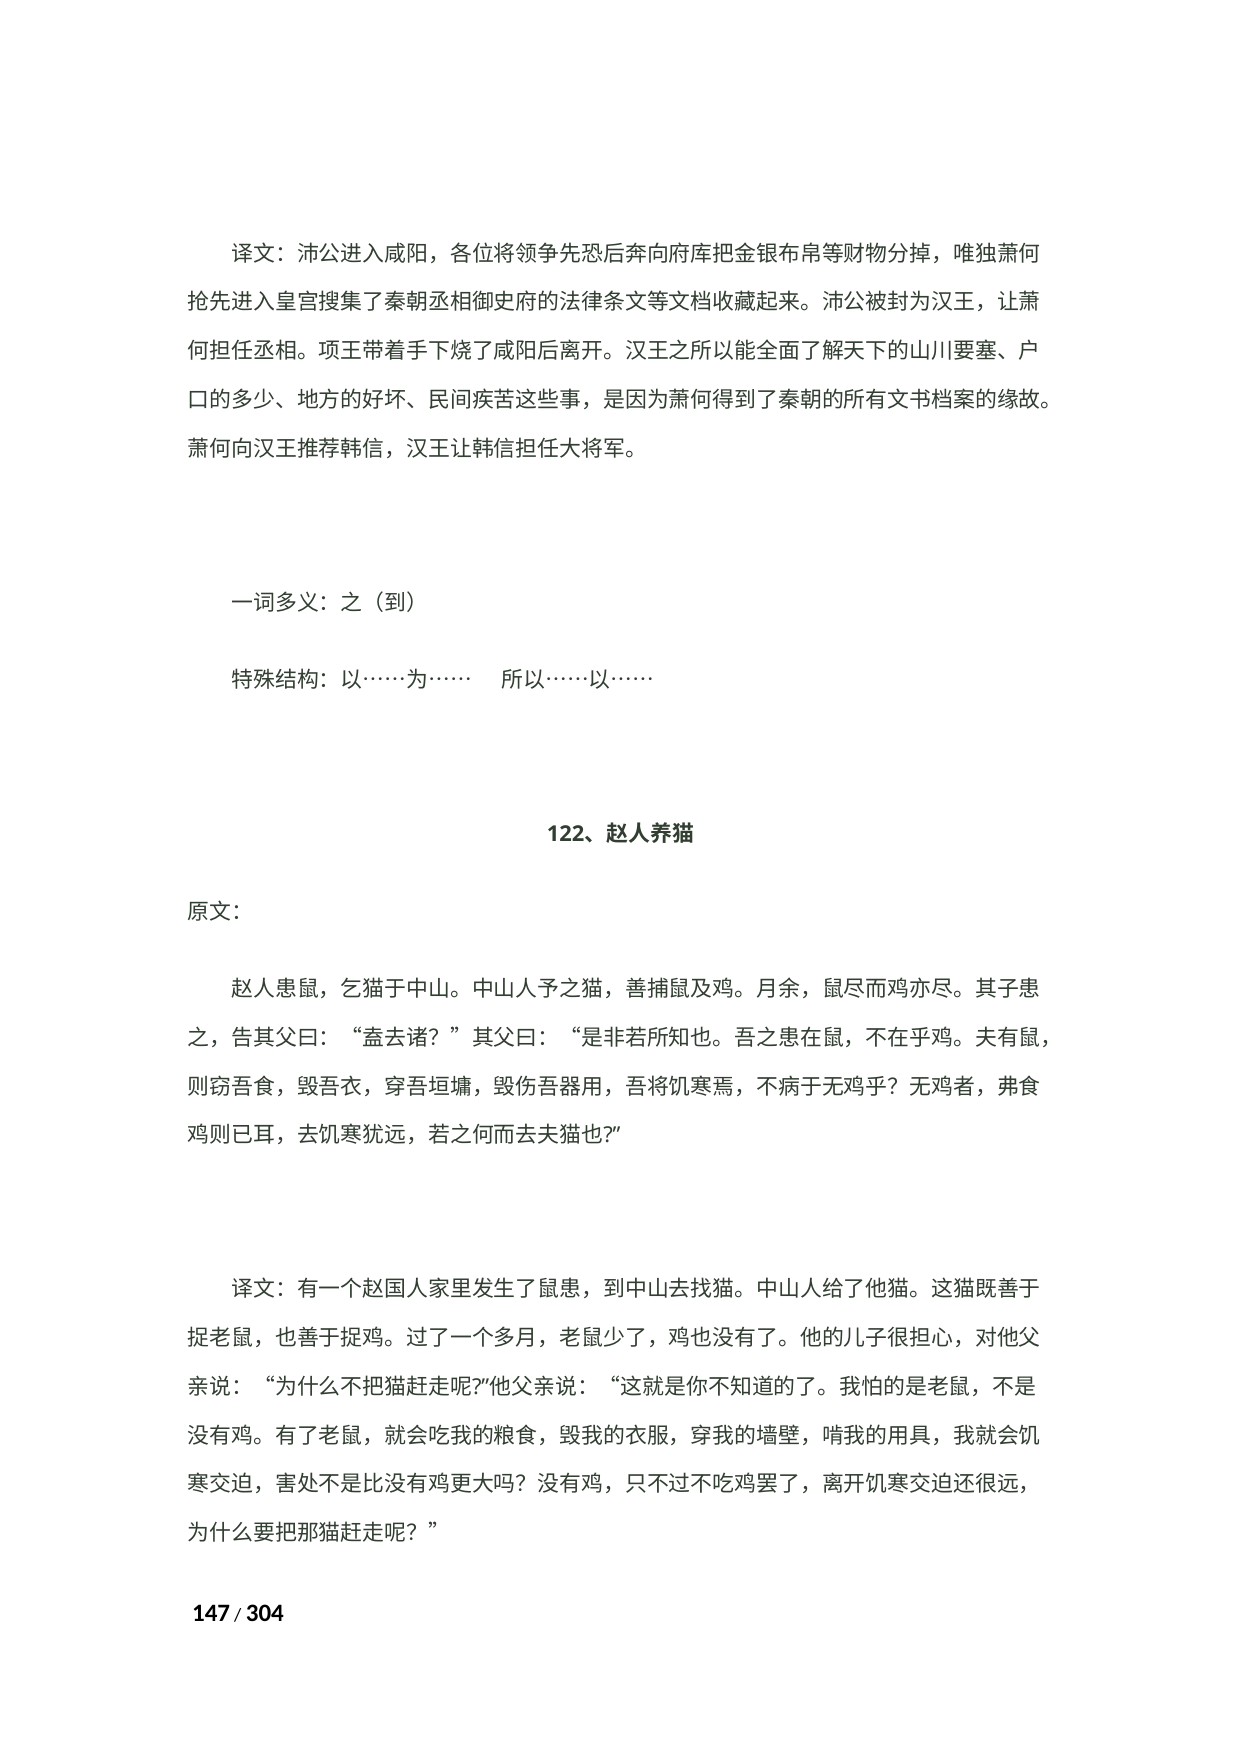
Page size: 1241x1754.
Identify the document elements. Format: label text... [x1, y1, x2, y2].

text 原文： [187, 893, 1053, 926]
text 122、赵人养猫 [187, 816, 1053, 848]
text 特殊结构：以……为…… 所以……以…… [187, 662, 1053, 694]
text 译文：有一个赵国人家里发生了鼠患，到中山去找猫。中山人给了他猫。这猫既善于捉老鼠，也善于捉鸡。过了一个多月，老鼠少了，鸡也没有了。他的儿子很担心，对他父亲说：“为什么不把猫赶走呢?”他父亲说：“这就是你不知道的了。我怕的是老鼠，不是没有鸡。有了老鼠，就会吃我的粮食，毁我的衣服，穿我的墙壁，啃我的用具，我就会饥寒交迫，害处不是比没有鸡更大吗？没有鸡，只不过不吃鸡罢了，离开饥寒交迫还很远，为什么要把那猫赶走呢？” [187, 1271, 1053, 1547]
text 译文：沛公进入咸阳，各位将领争先恐后奔向府库把金银布帛等财物分掉，唯独萧何抢先进入皇宫搜集了秦朝丞相御史府的法律条文等文档收藏起来。沛公被封为汉王，让萧何担任丞相。项王带着手下烧了咸阳后离开。汉王之所以能全面了解天下的山川要塞、户口的多少、地方的好坏、民间疾苦这些事，是因为萧何得到了秦朝的所有文书档案的缘故。萧何向汉王推荐韩信，汉王让韩信担任大将军。 [187, 235, 1053, 463]
text 赵人患鼠，乞猫于中山。中山人予之猫，善捕鼠及鸡。月余，鼠尽而鸡亦尽。其子患之，告其父曰：“盍去诸？”其父曰：“是非若所知也。吾之患在鼠，不在乎鸡。夫有鼠，则窃吾食，毁吾衣，穿吾垣墉，毁伤吾器用，吾将饥寒焉，不病于无鸡乎？无鸡者，弗食鸡则已耳，去饥寒犹远，若之何而去夫猫也?” [187, 971, 1053, 1149]
text 一词多义：之（到） [187, 584, 1053, 617]
